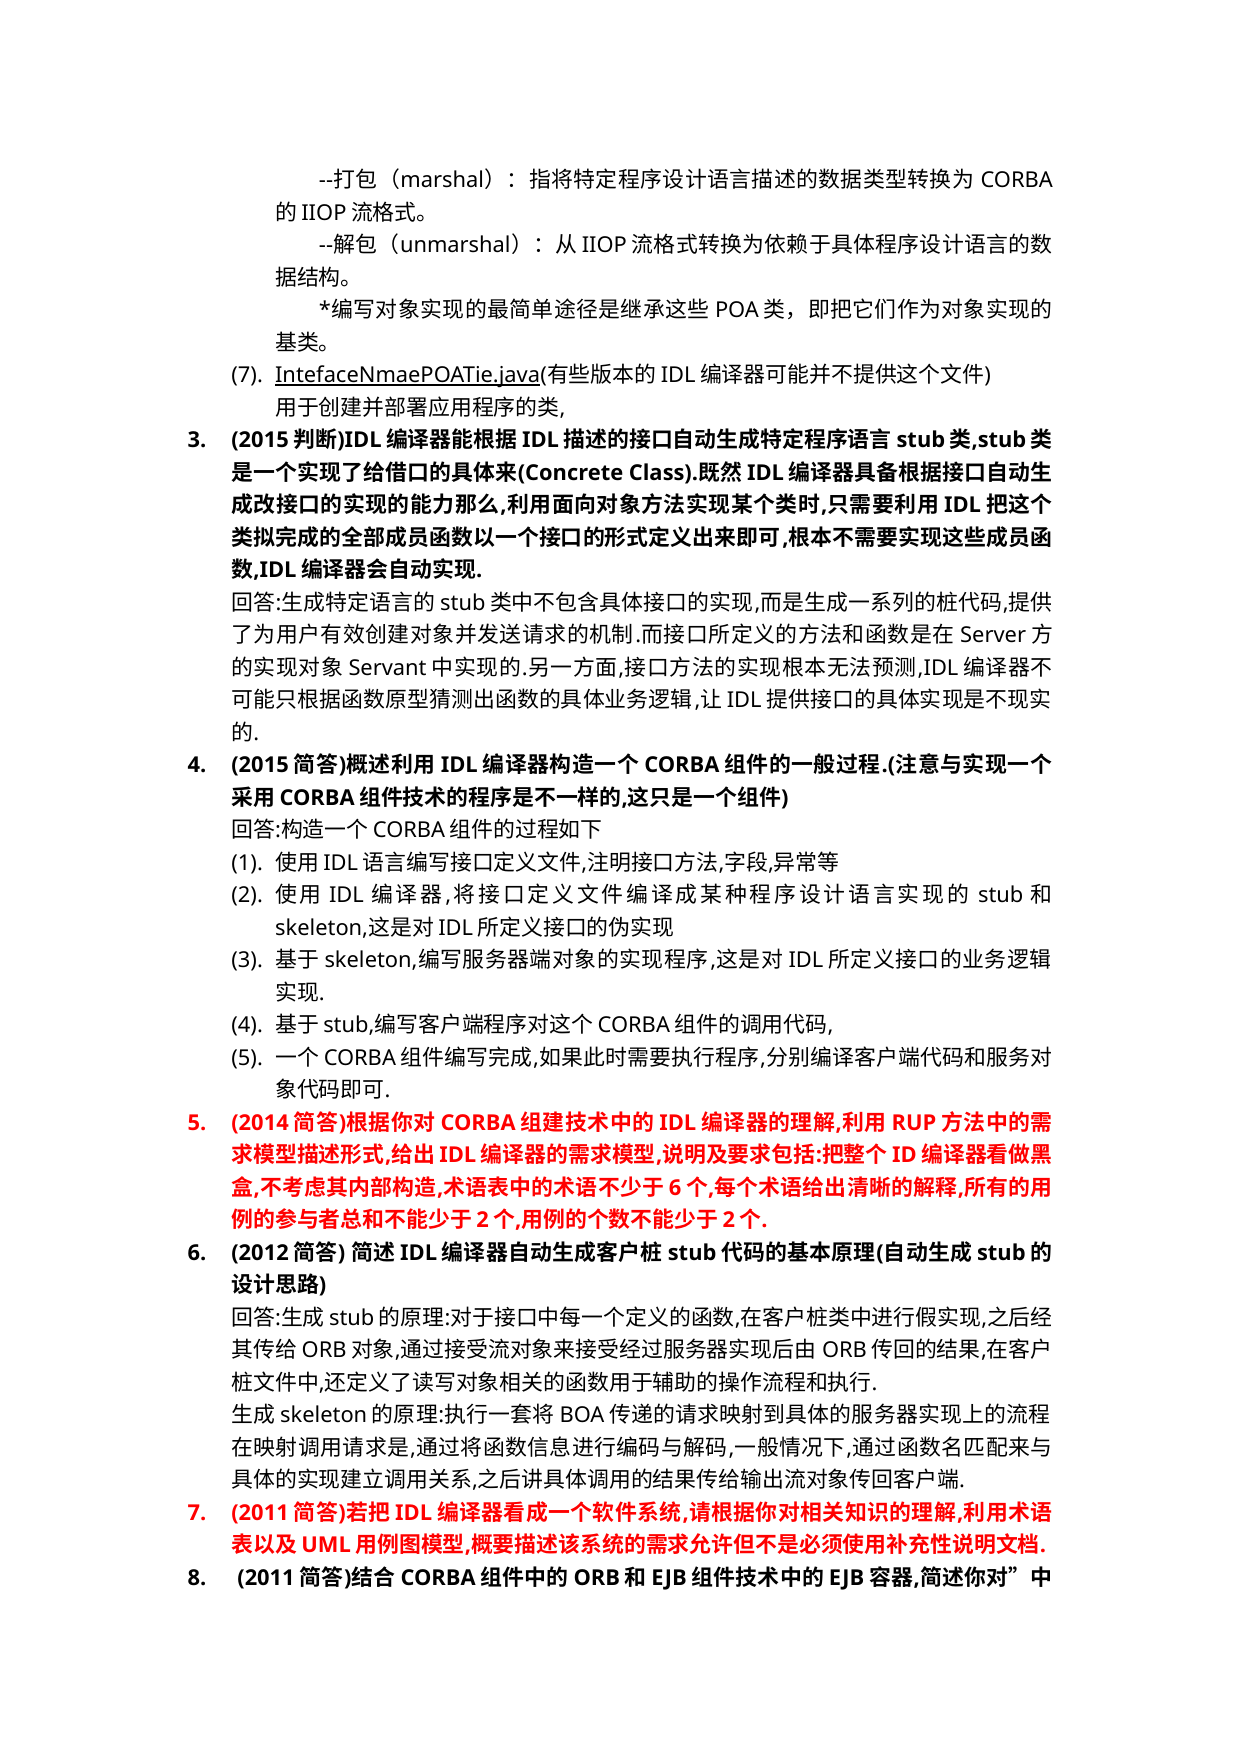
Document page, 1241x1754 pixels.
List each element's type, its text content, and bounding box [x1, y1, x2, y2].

list (2012简答) 简述IDL编译器自动生成客户桩stub代码的基本原理(自动生成stub的设计思路) [187, 1234, 1053, 1299]
list 基于stub,编写客户端程序对这个CORBA组件的调用代码, [231, 1007, 1053, 1039]
list (2011简答)若把IDL编译器看成一个软件系统,请根据你对相关知识的理解,利用术语表以及UML用例图模型,概要描述该系统的需求允许但不是必须使用补充性说明文档. [187, 1494, 1053, 1559]
list IntefaceNmaePOATie.java(有些版本的IDL编译器可能并不提供这个文件) [231, 357, 1053, 389]
list (2014简答)根据你对CORBA组建技术中的IDL编译器的理解,利用RUP方法中的需求模型描述形式,给出IDL编译器的需求模型,说明及要求包括:把整个ID编译器看做黑盒,不考虑其内部构造,术语表中的术语不少于6个,每个术语给出清晰的解释,所有的用例的参与者总和不能少于2个,用例的个数不能少于2个. [187, 1104, 1053, 1234]
list 回答:生成特定语言的stub类中不包含具体接口的实现,而是生成一系列的桩代码,提供了为用户有效创建对象并发送请求的机制.而接口所定义的方法和函数是在Server方的实现对象Servant中实现的.另一方面,接口方法的实现根本无法预测,IDL编译器不可能只根据函数原型猜测出函数的具体业务逻辑,让IDL提供接口的具体实现是不现实的. [231, 584, 1053, 747]
list 使用IDL语言编写接口定义文件,注明接口方法,字段,异常等 [231, 844, 1053, 877]
list *编写对象实现的最简单途径是继承这些POA类，即把它们作为对象实现的基类。 [275, 292, 1053, 357]
list (2015判断)IDL编译器能根据IDL描述的接口自动生成特定程序语言stub类,stub类是一个实现了给借口的具体来(Concrete Class).既然IDL编译器具备根据接口自动生成改接口的实现的能力那么,利用面向对象方法实现某个类时,只需要利用IDL把这个类拟完成的全部成员函数以一个接口的形式定义出来即可,根本不需要实现这些成员函数,IDL编译器会自动实现. [187, 422, 1053, 584]
list 基于skeleton,编写服务器端对象的实现程序,这是对IDL所定义接口的业务逻辑实现. [231, 942, 1053, 1007]
list 用于创建并部署应用程序的类, [275, 389, 1053, 422]
list 生成skeleton的原理:执行一套将BOA传递的请求映射到具体的服务器实现上的流程在映射调用请求是,通过将函数信息进行编码与解码,一般情况下,通过函数名匹配来与具体的实现建立调用关系,之后讲具体调用的结果传给输出流对象传回客户端. [231, 1397, 1053, 1494]
list 使用IDL编译器,将接口定义文件编译成某种程序设计语言实现的stub和skeleton,这是对IDL所定义接口的伪实现 [231, 877, 1053, 942]
list 回答:生成stub的原理:对于接口中每一个定义的函数,在客户桩类中进行假实现,之后经其传给ORB对象,通过接受流对象来接受经过服务器实现后由ORB传回的结果,在客户桩文件中,还定义了读写对象相关的函数用于辅助的操作流程和执行. [231, 1299, 1053, 1397]
list --解包（unmarshal）：从IIOP流格式转换为依赖于具体程序设计语言的数据结构。 [275, 227, 1053, 292]
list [187, 1559, 1053, 1592]
list 回答:构造一个CORBA组件的过程如下 [231, 812, 1053, 844]
list (2015简答)概述利用IDL编译器构造一个CORBA组件的一般过程.(注意与实现一个采用CORBA组件技术的程序是不一样的,这只是一个组件) [187, 747, 1053, 812]
list --打包（marshal）：指将特定程序设计语言描述的数据类型转换为CORBA的IIOP流格式。 [275, 162, 1053, 227]
list 一个CORBA组件编写完成,如果此时需要执行程序,分别编译客户端代码和服务对象代码即可. [231, 1039, 1053, 1104]
